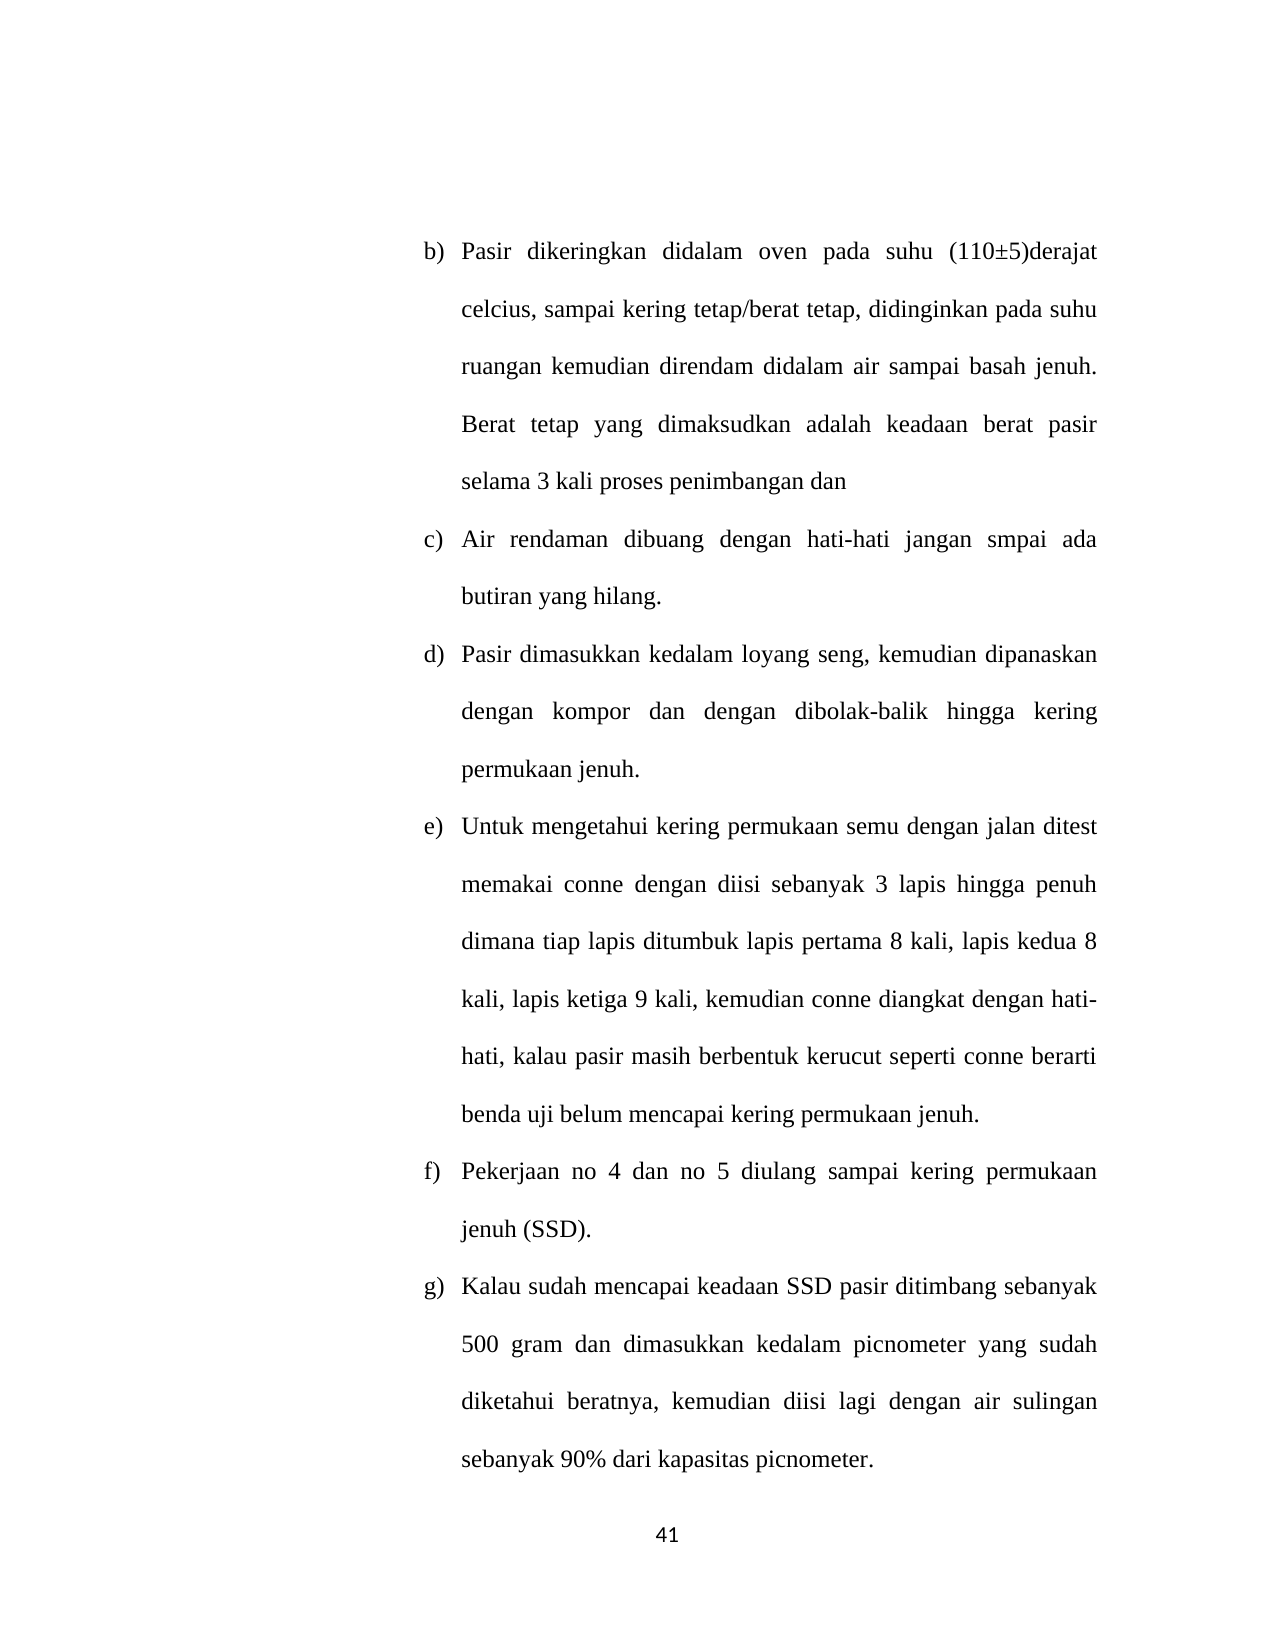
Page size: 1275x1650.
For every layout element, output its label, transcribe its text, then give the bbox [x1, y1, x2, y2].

list Pekerjaan no 4 dan no 5 diulang sampai kering permukaan jenuh (SSD). [424, 1156, 1098, 1242]
list Kalau sudah mencapai keadaan SSD pasir ditimbang sebanyak 500 gram dan dimasukkan kedalam picnometer yang sudah diketahui beratnya, kemudian diisi lagi dengan air sulingan sebanyak 90% dari kapasitas picnometer. [424, 1271, 1098, 1472]
list Air rendaman dibuang dengan hati-hati jangan smpai ada butiran yang hilang. [424, 524, 1098, 610]
list Pasir dimasukkan kedalam loyang seng, kemudian dipanaskan dengan kompor dan dengan dibolak-balik hingga kering permukaan jenuh. [424, 639, 1098, 782]
list Untuk mengetahui kering permukaan semu dengan jalan ditest memakai conne dengan diisi sebanyak 3 lapis hingga penuh dimana tiap lapis ditumbuk lapis pertama 8 kali, lapis kedua 8 kali, lapis ketiga 9 kali, kemudian conne diangkat dengan hati-hati, kalau pasir masih berbentuk kerucut seperti conne berarti benda uji belum mencapai kering permukaan jenuh. [424, 811, 1098, 1127]
list Pasir dikeringkan didalam oven pada suhu (110±5)derajat celcius, sampai kering tetap/berat tetap, didinginkan pada suhu ruangan kemudian direndam didalam air sampai basah jenuh. Berat tetap yang dimaksudkan adalah keadaan berat pasir selama 3 kali proses penimbangan dan [424, 236, 1098, 495]
